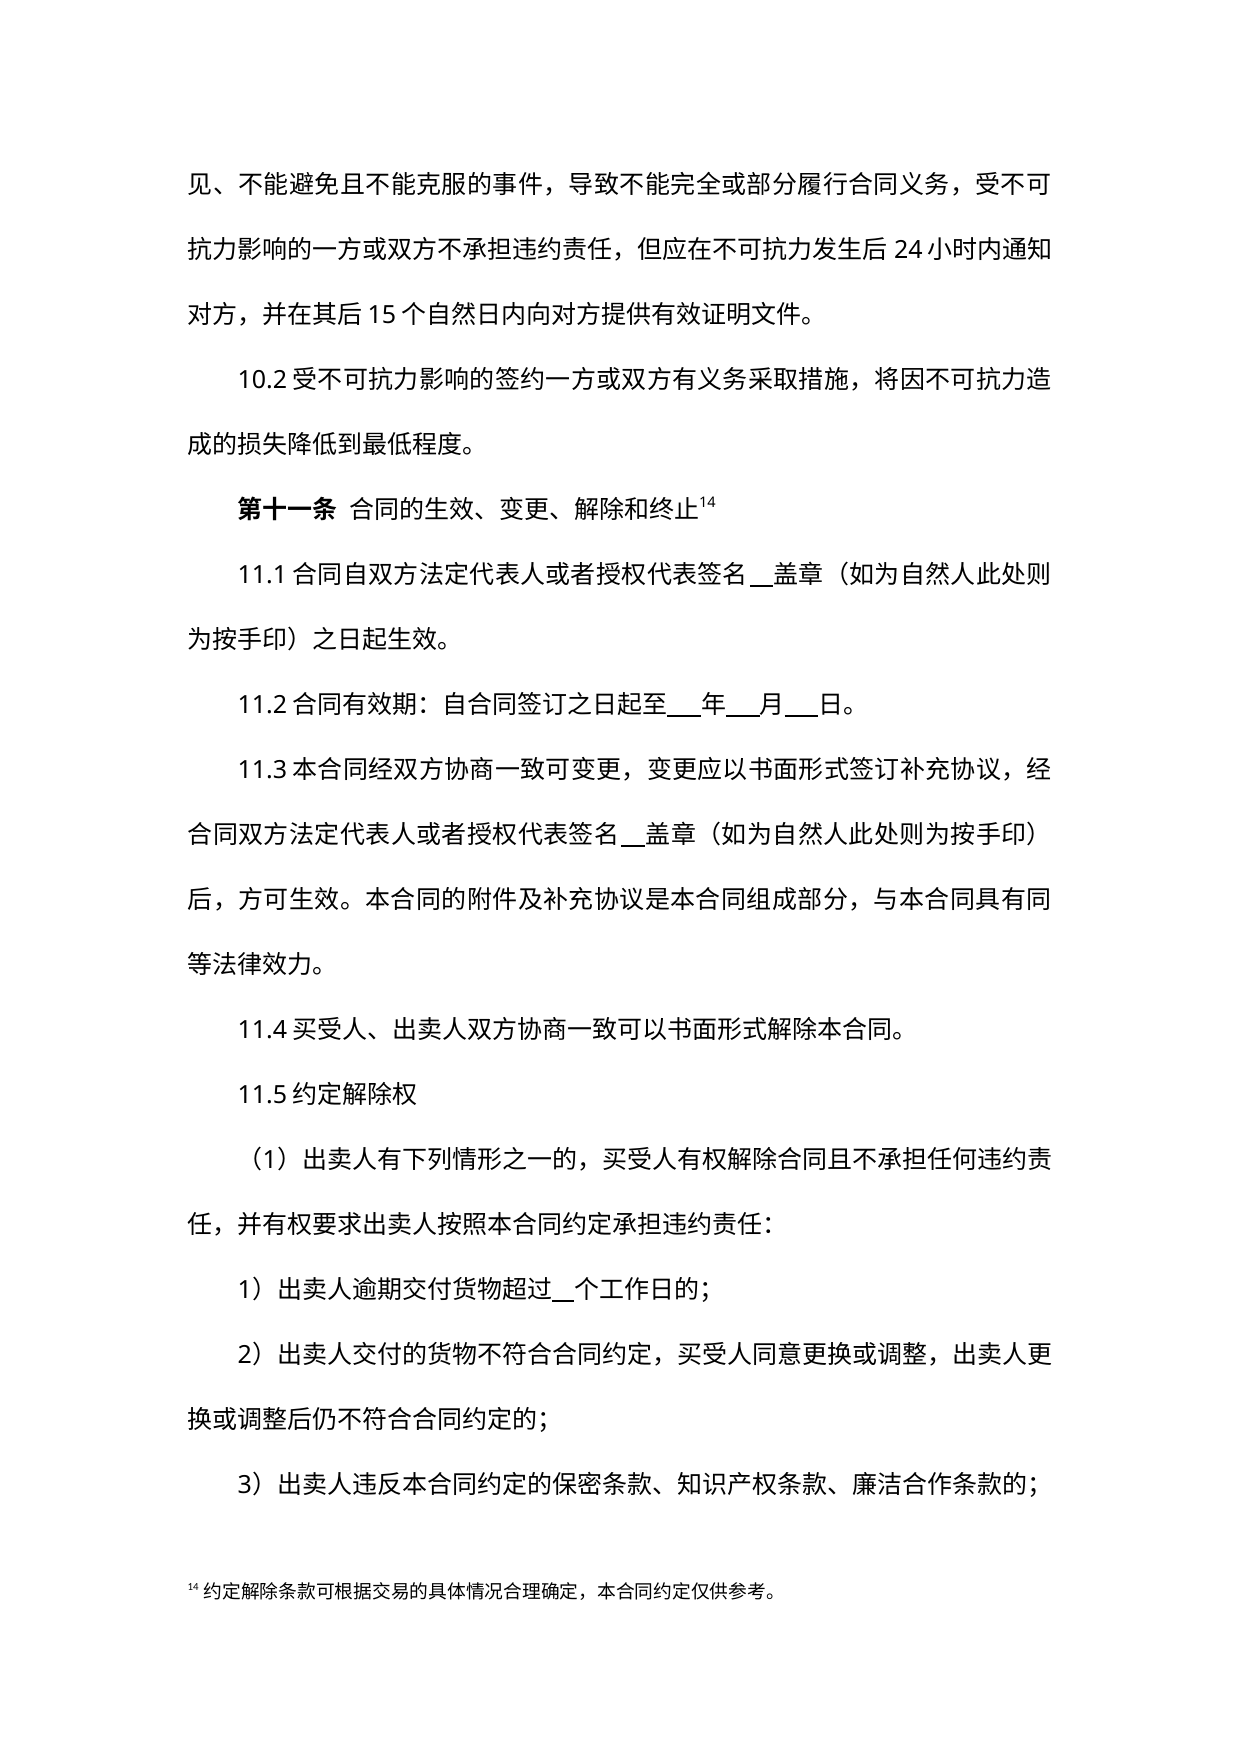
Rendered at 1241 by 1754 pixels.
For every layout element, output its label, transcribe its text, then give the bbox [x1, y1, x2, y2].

text 11.2合同有效期：自合同签订之日起至 年 月 日。 [187, 670, 1053, 735]
text 第十一条 合同的生效、变更、解除和终止 [187, 475, 1053, 540]
text 11.3本合同经双方协商一致可变更，变更应以书面形式签订补充协议，经合同双方法定代表人或者授权代表签名 盖章（如为自然人此处则为按手印）后，方可生效。本合同的附件及补充协议是本合同组成部分，与本合同具有同等法律效力。 [187, 735, 1053, 995]
text 11.1合同自双方法定代表人或者授权代表签名 盖章（如为自然人此处则为按手印）之日起生效。 [187, 540, 1053, 670]
text 2）出卖人交付的货物不符合合同约定，买受人同意更换或调整，出卖人更换或调整后仍不符合合同约定的； [187, 1320, 1053, 1450]
text （1）出卖人有下列情形之一的，买受人有权解除合同且不承担任何违约责任，并有权要求出卖人按照本合同约定承担违约责任： [187, 1125, 1053, 1255]
text 10.2受不可抗力影响的签约一方或双方有义务采取措施，将因不可抗力造成的损失降低到最低程度。 [187, 345, 1053, 475]
text 11.4买受人、出卖人双方协商一致可以书面形式解除本合同。 [187, 995, 1053, 1060]
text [187, 150, 1053, 345]
text 3）出卖人违反本合同约定的保密条款、知识产权条款、廉洁合作条款的； [187, 1450, 1053, 1515]
text 11.5约定解除权 [187, 1060, 1053, 1125]
text 1）出卖人逾期交付货物超过 个工作日的； [187, 1255, 1053, 1320]
